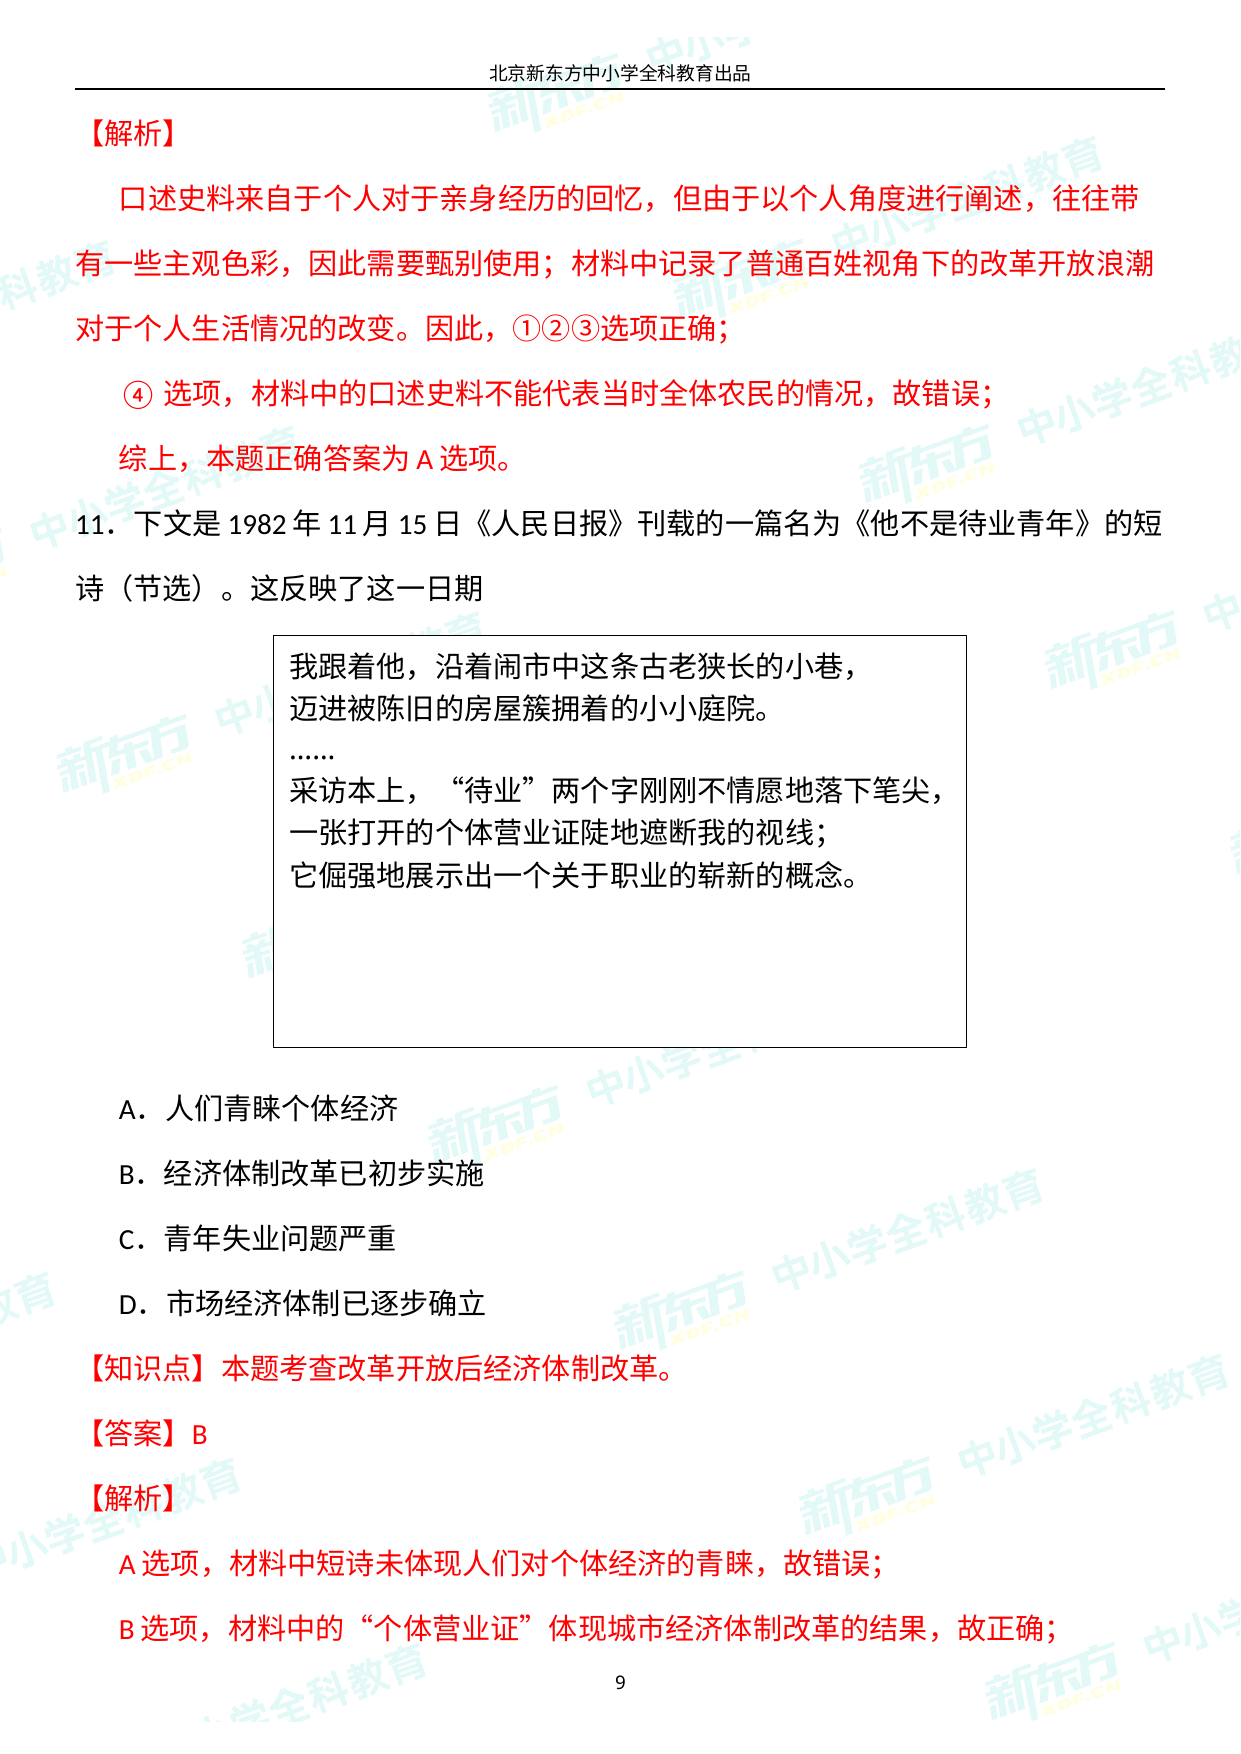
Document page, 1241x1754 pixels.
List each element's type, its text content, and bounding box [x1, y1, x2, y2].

text A．人们青睐个体经济 [75, 1074, 1165, 1139]
text 【解析】 [75, 99, 1165, 164]
text D．市场经济体制已逐步确立 [75, 1269, 1165, 1334]
text ④选项，材料中的口述史料不能代表当时全体农民的情况，故错误； [75, 359, 1165, 424]
text 【答案】B [75, 1399, 1165, 1464]
text 【知识点】本题考查改革开放后经济体制改革。 [75, 1334, 1165, 1399]
text B选项，材料中的“个体营业证”体现城市经济体制改革的结果，故正确； [75, 1594, 1165, 1659]
text B．经济体制改革已初步实施 [75, 1139, 1165, 1204]
text 综上，本题正确答案为A选项。 [75, 424, 1165, 489]
text C．青年失业问题严重 [75, 1204, 1165, 1269]
text 口述史料来自于个人对于亲身经历的回忆，但由于以个人角度进行阐述，往往带有一些主观色彩，因此需要甄别使用；材料中记录了普通百姓视角下的改革开放浪潮对于个人生活情况的改变。因此，①②③选项正确； [75, 164, 1165, 359]
text 11．下文是1982年11月15日《人民日报》刊载的一篇名为《他不是待业青年》的短诗（节选）。这反映了这一日期 [75, 489, 1165, 619]
text A选项，材料中短诗未体现人们对个体经济的青睐，故错误； [75, 1529, 1165, 1594]
text 【解析】 [75, 1464, 1165, 1529]
